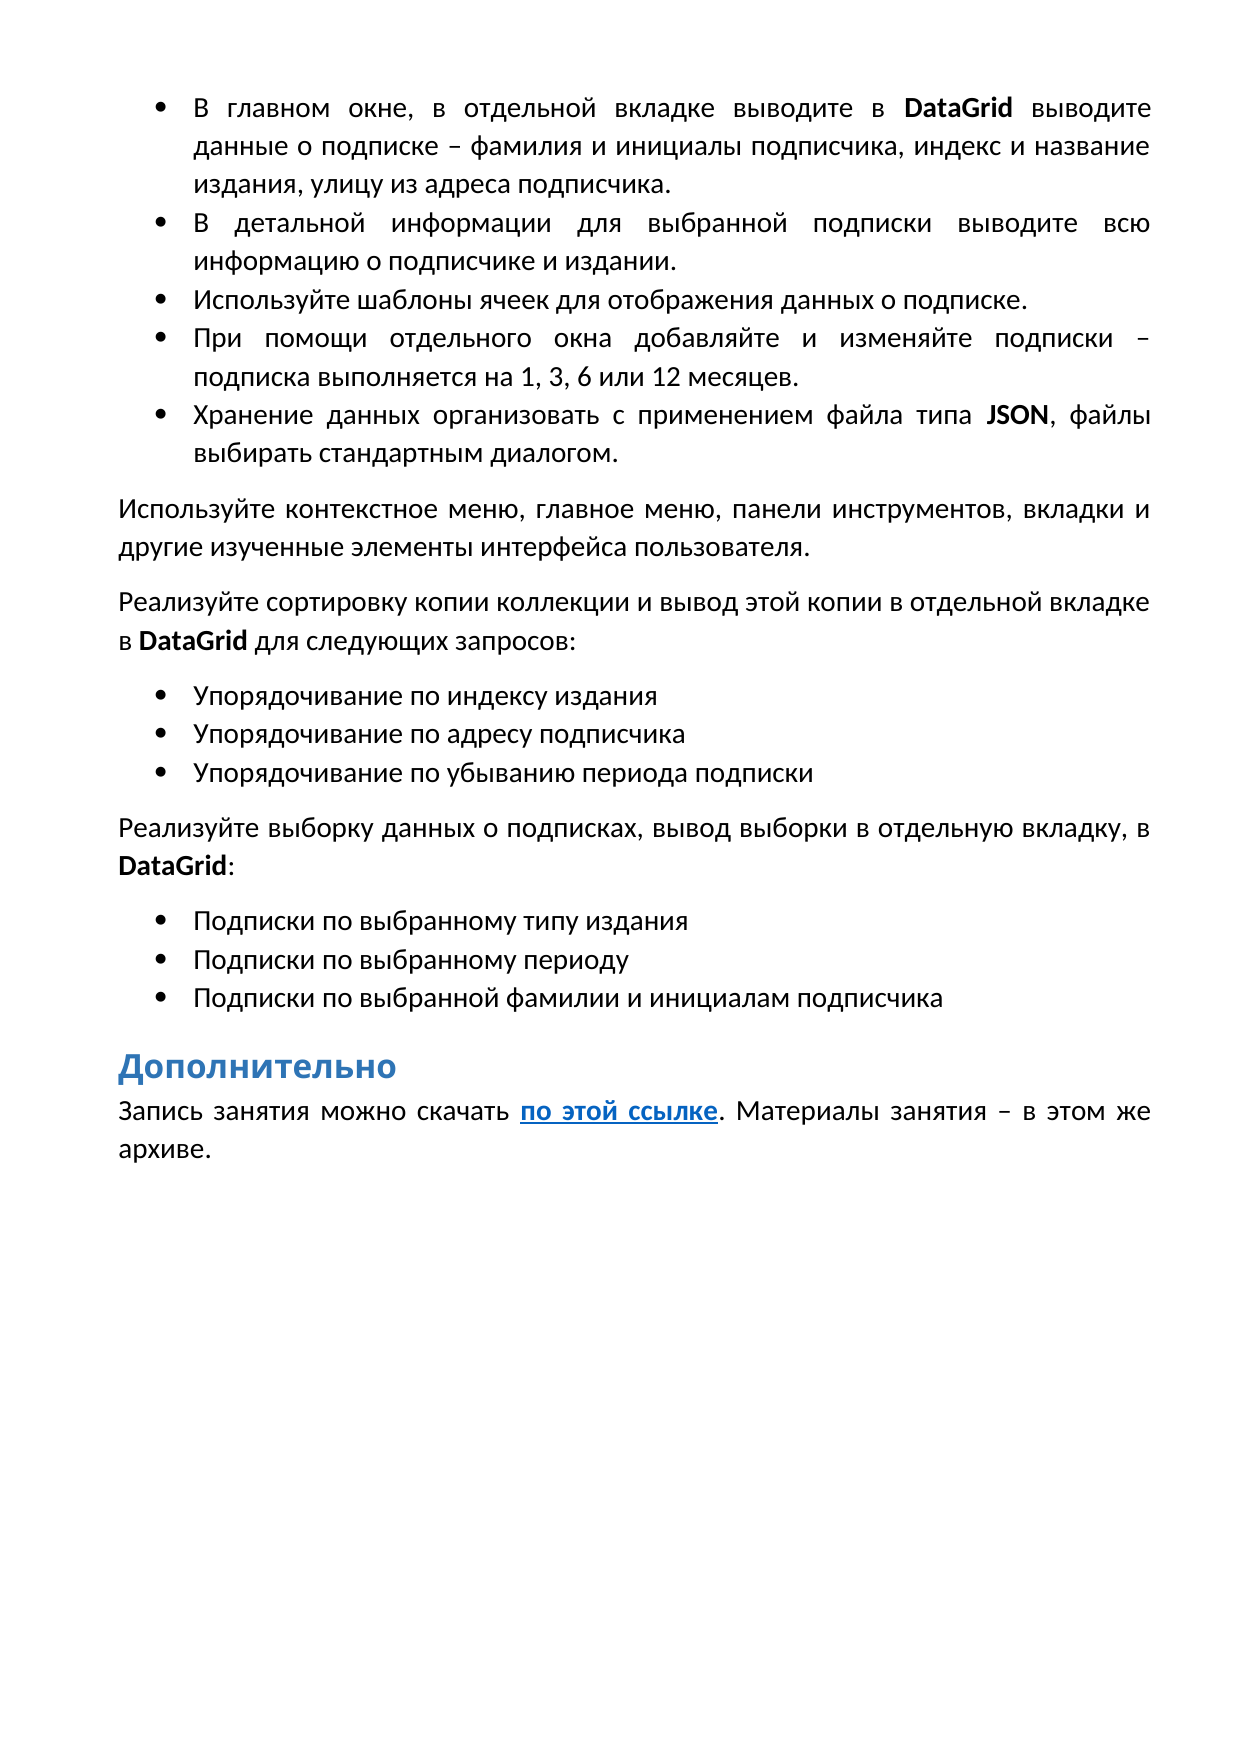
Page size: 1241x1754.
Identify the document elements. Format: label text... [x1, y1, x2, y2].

list Подписки по выбранному периоду [156, 941, 1152, 976]
list Хранение данных организовать с применением файла типа JSON, файлы выбирать стандартным диалогом. [156, 396, 1152, 470]
subtitle Дополнительно [118, 1043, 1152, 1088]
list Подписки по выбранной фамилии и инициалам подписчика [156, 979, 1152, 1015]
list В главном окне, в отдельной вкладке выводите в DataGrid выводите данные о подписке – фамилия и инициалы подписчика, индекс и название издания, улицу из адреса подписчика. [156, 89, 1152, 201]
list Используйте шаблоны ячеек для отображения данных о подписке. [156, 281, 1152, 316]
text Реализуйте сортировку копии коллекции и вывод этой копии в отдельной вкладке в DataGrid для следующих запросов: [118, 583, 1152, 657]
list Упорядочивание по индексу издания [156, 677, 1152, 712]
list Подписки по выбранному типу издания [156, 902, 1152, 938]
text Запись занятия можно скачать по этой ссылке. Материалы занятия – в этом же архиве. [118, 1092, 1152, 1166]
list Упорядочивание по адресу подписчика [156, 715, 1152, 751]
list В детальной информации для выбранной подписки выводите всю информацию о подписчике и издании. [156, 204, 1152, 278]
text Реализуйте выборку данных о подписках, вывод выборки в отдельную вкладку, в DataGrid: [118, 809, 1152, 883]
list Упорядочивание по убыванию периода подписки [156, 754, 1152, 789]
text Используйте контекстное меню, главное меню, панели инструментов, вкладки и другие изученные элементы интерфейса пользователя. [118, 490, 1152, 564]
list При помощи отдельного окна добавляйте и изменяйте подписки – подписка выполняется на 1, 3, 6 или 12 месяцев. [156, 319, 1152, 393]
